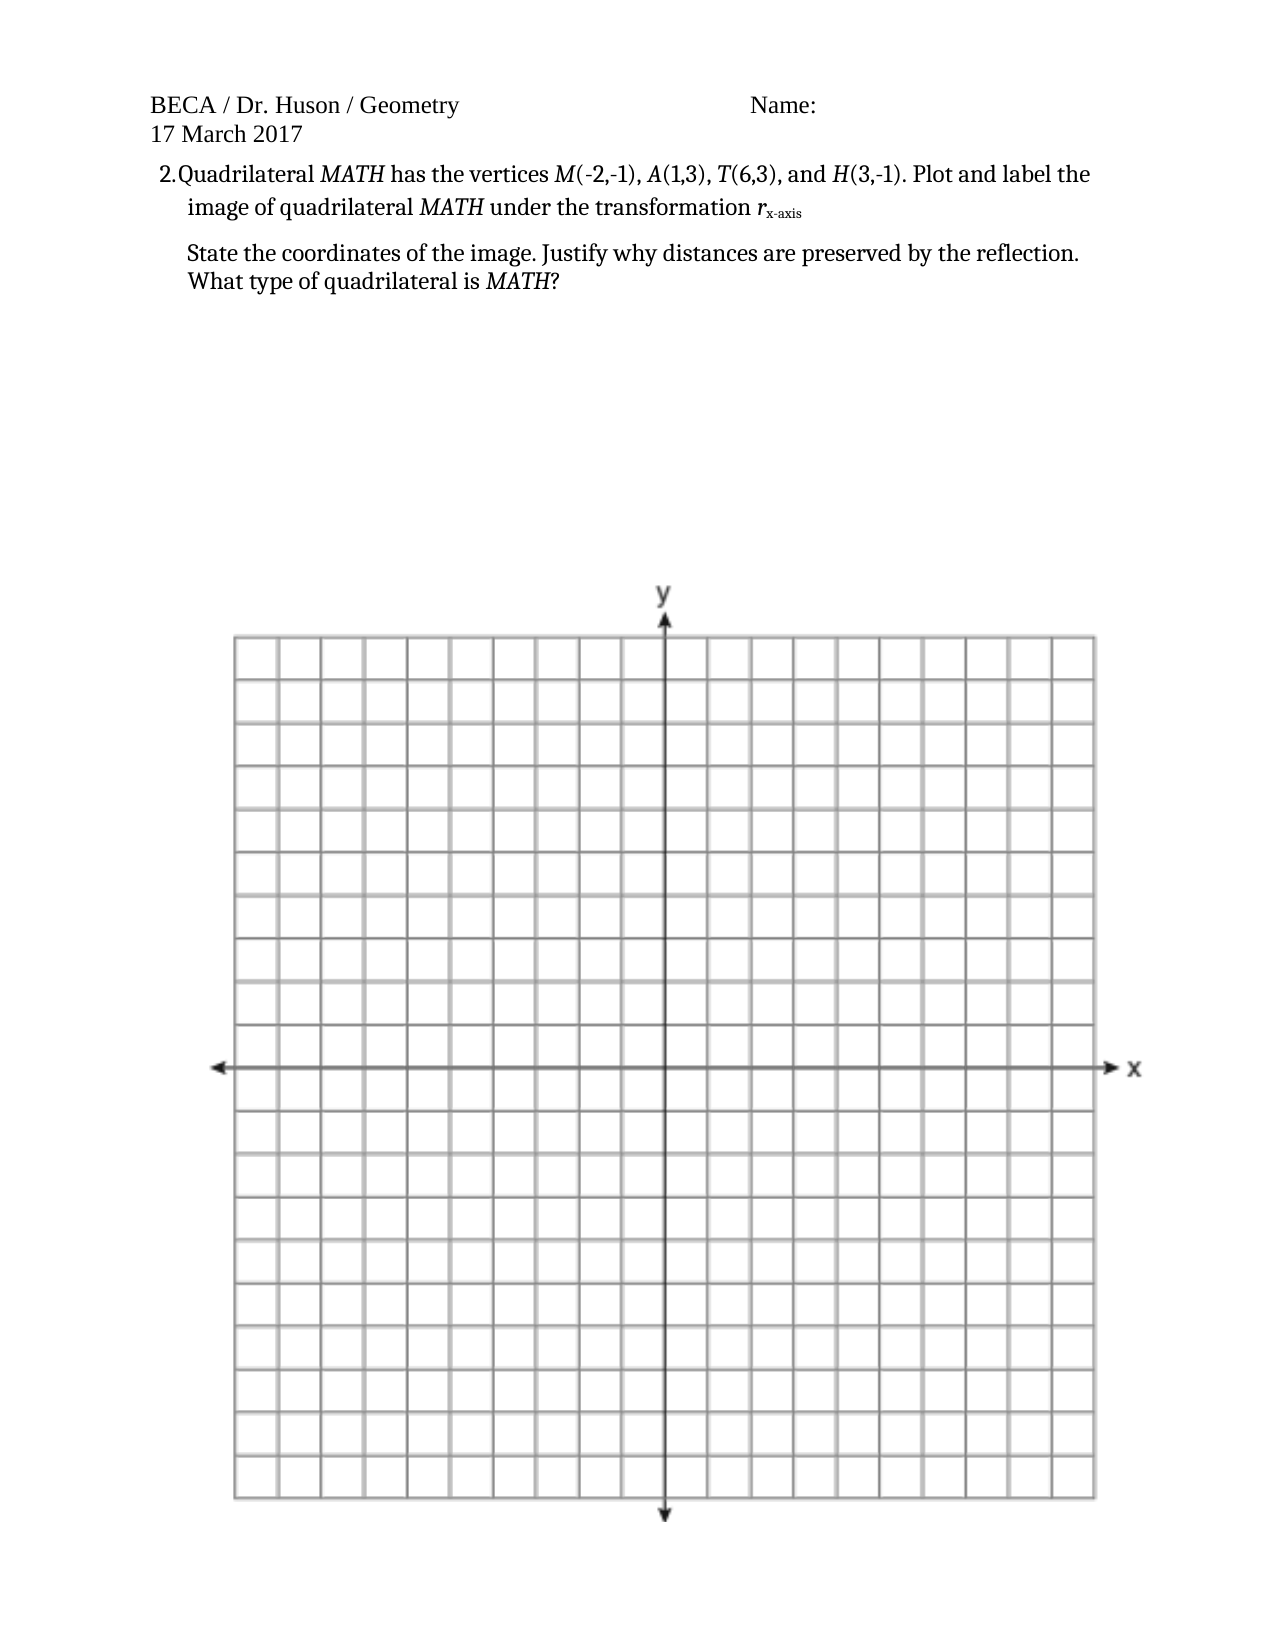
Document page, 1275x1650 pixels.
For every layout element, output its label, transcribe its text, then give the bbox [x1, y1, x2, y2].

list Quadrilateral MATH has the vertices M(-2,-1), A(1,3), T(6,3), and H(3,-1). Plot and label the image of quadrilateral MATH under the transformation rx-axis [159, 160, 1125, 222]
text State the coordinates of the image. Justify why distances are preserved by the reflection. What type of quadrilateral is MATH? [187, 238, 1125, 296]
